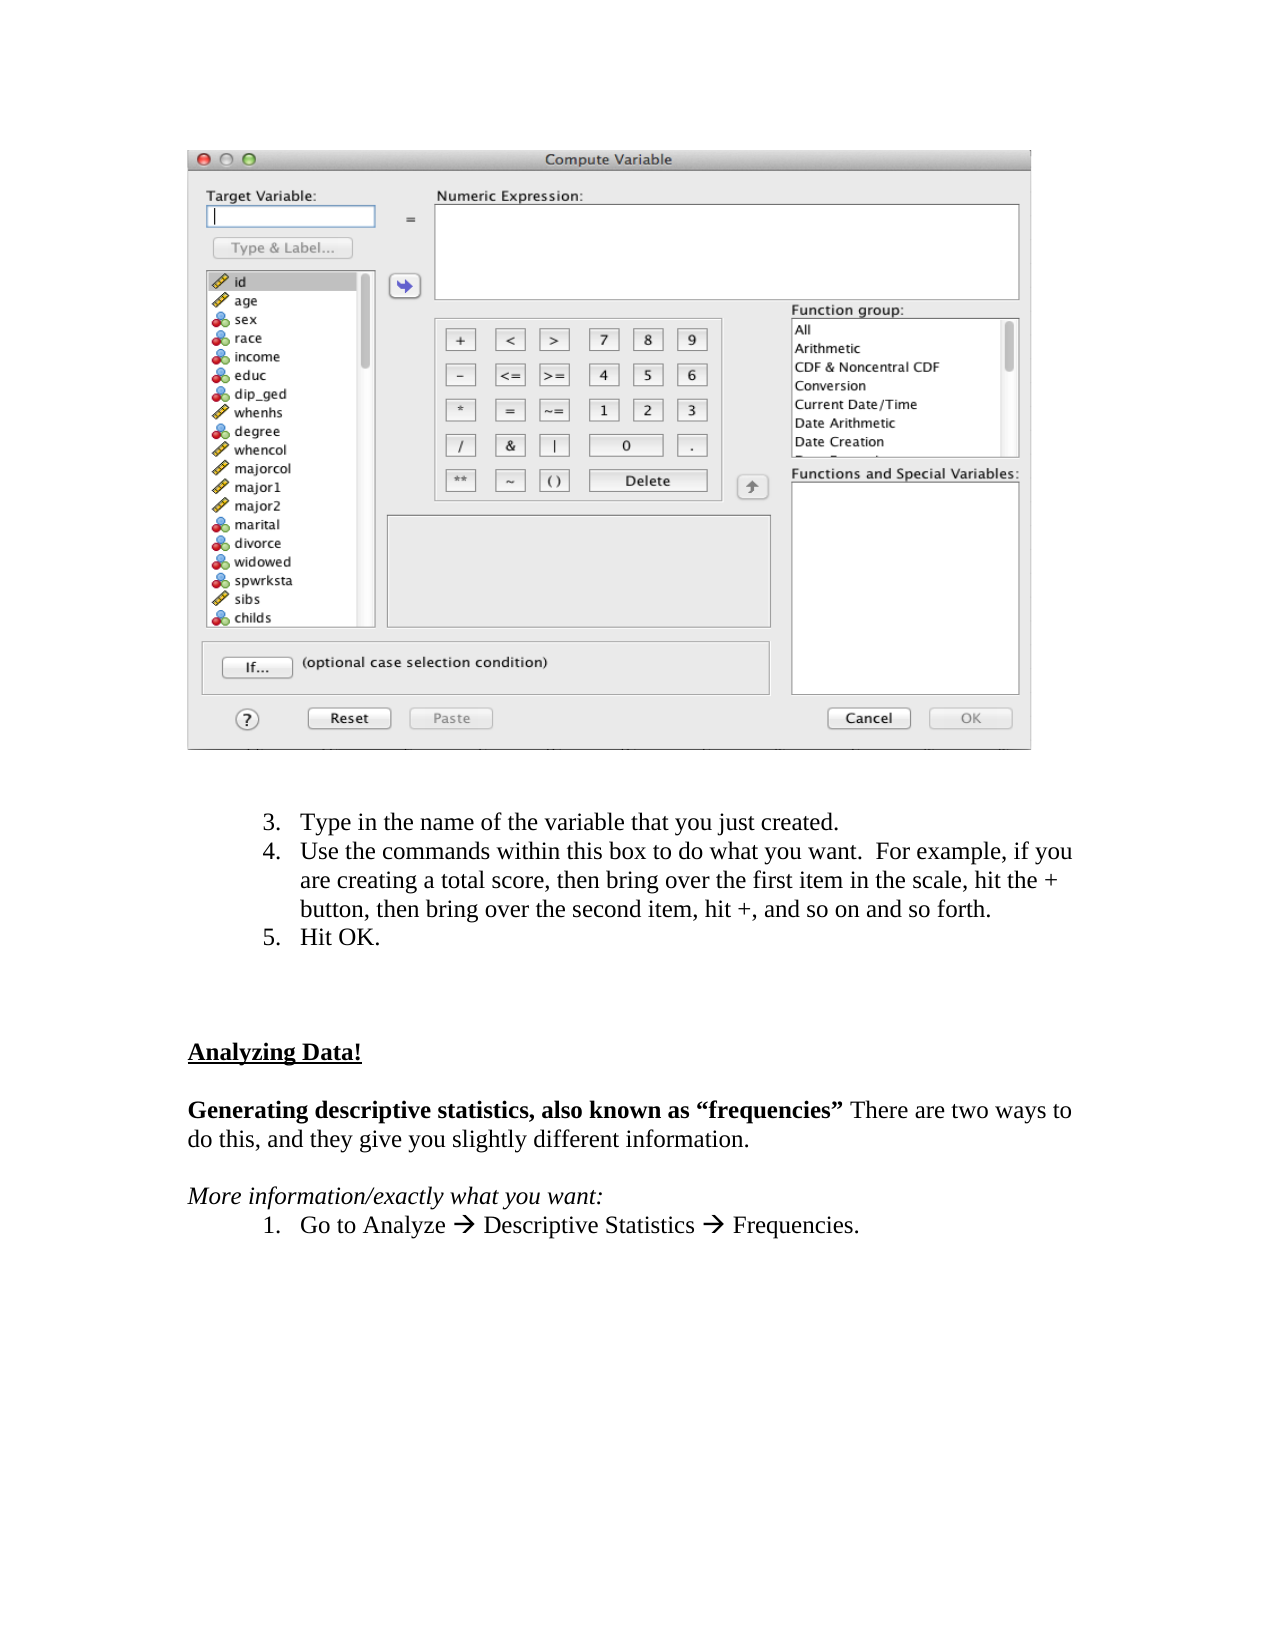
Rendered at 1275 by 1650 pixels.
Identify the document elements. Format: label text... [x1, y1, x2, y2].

text Analyzing Data! [187, 1037, 1087, 1066]
text More information/exactly what you want: [187, 1181, 1087, 1210]
text Generating descriptive statistics, also known as “frequencies” There are two ways to do this, and they give you slightly different information. [187, 1095, 1087, 1152]
list Use the commands within this box to do what you want. For example, if you are creating a total score, then bring over the first item in the scale, hit the + button, then bring over the second item, hit +, and so on and so forth. [262, 836, 1087, 922]
list Hit OK. [262, 922, 1087, 951]
picture [187, 150, 1032, 750]
list Go to Analyze Descriptive Statistics Frequencies. [262, 1210, 1087, 1239]
list Type in the name of the variable that you just created. [262, 807, 1087, 836]
